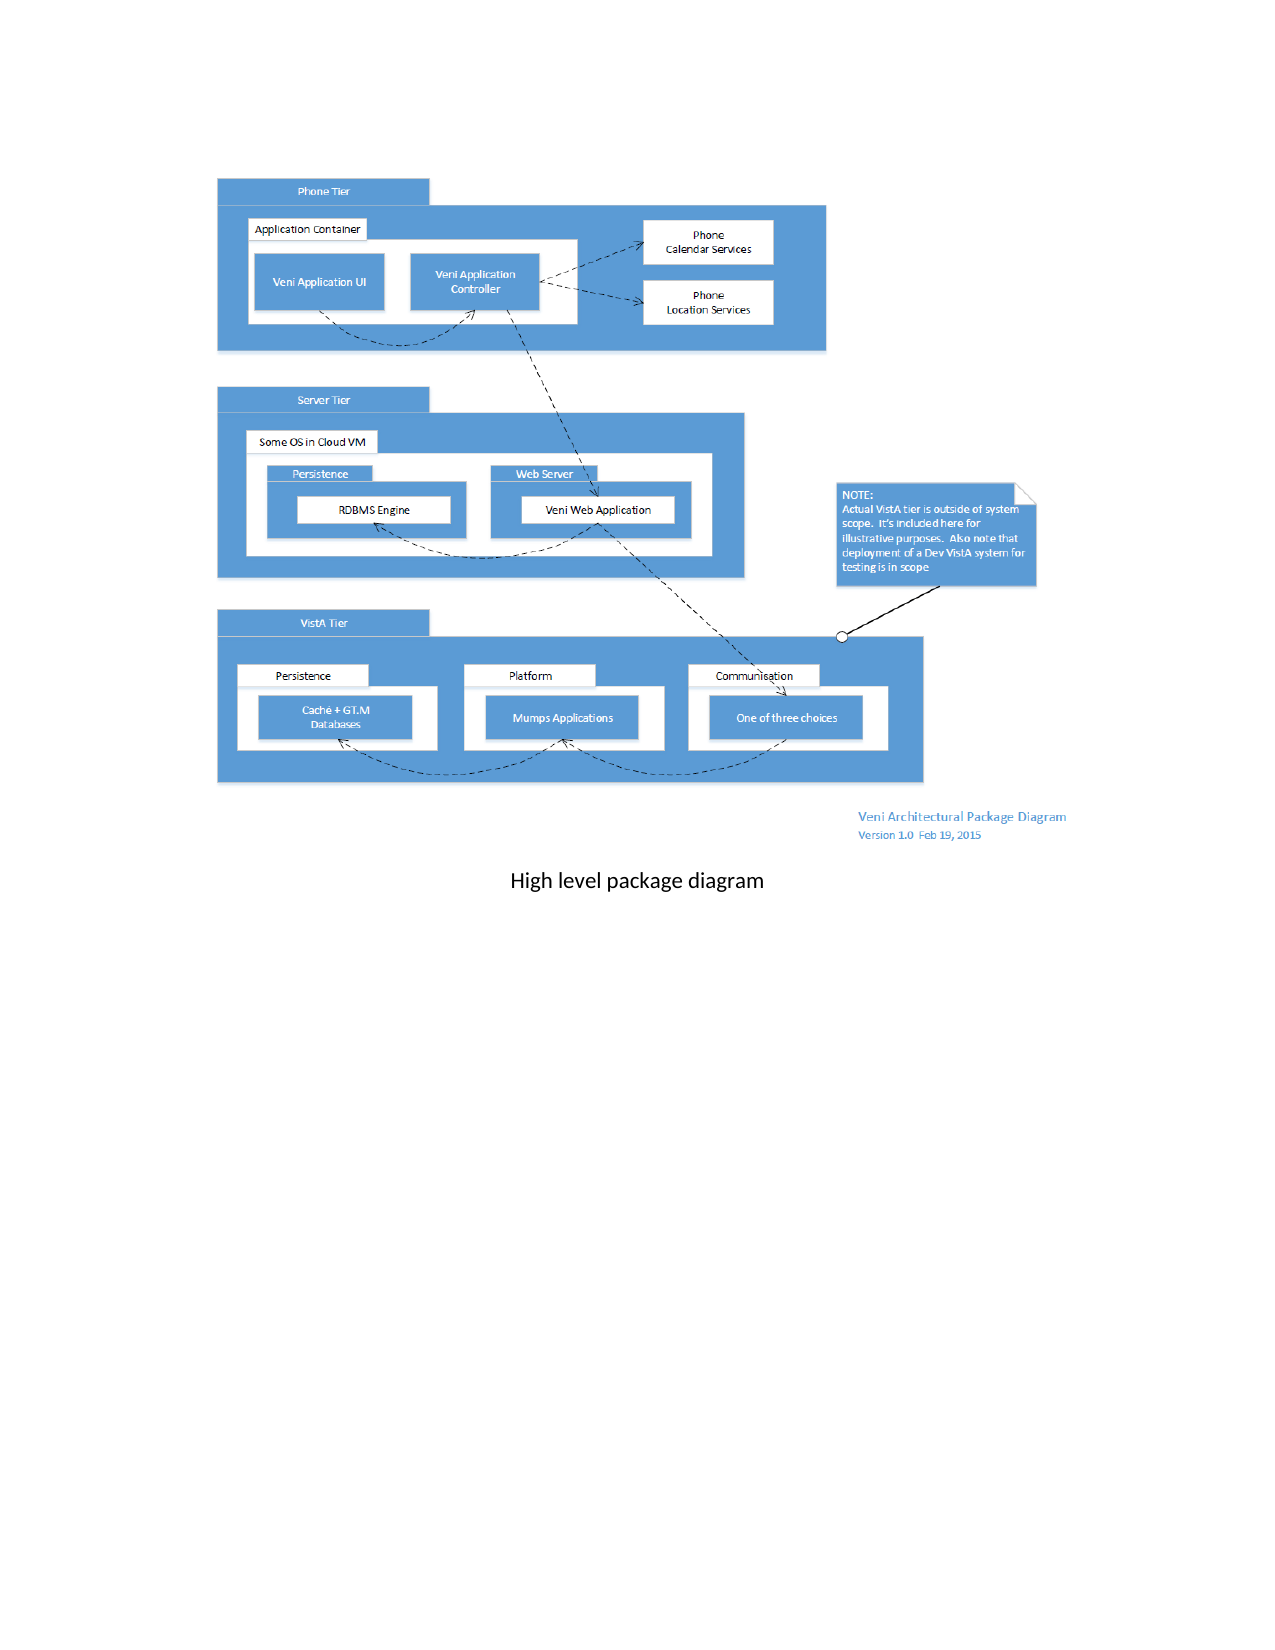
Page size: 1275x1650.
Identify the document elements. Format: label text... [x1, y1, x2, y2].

picture [189, 150, 1086, 848]
text High level package diagram [150, 866, 1125, 894]
